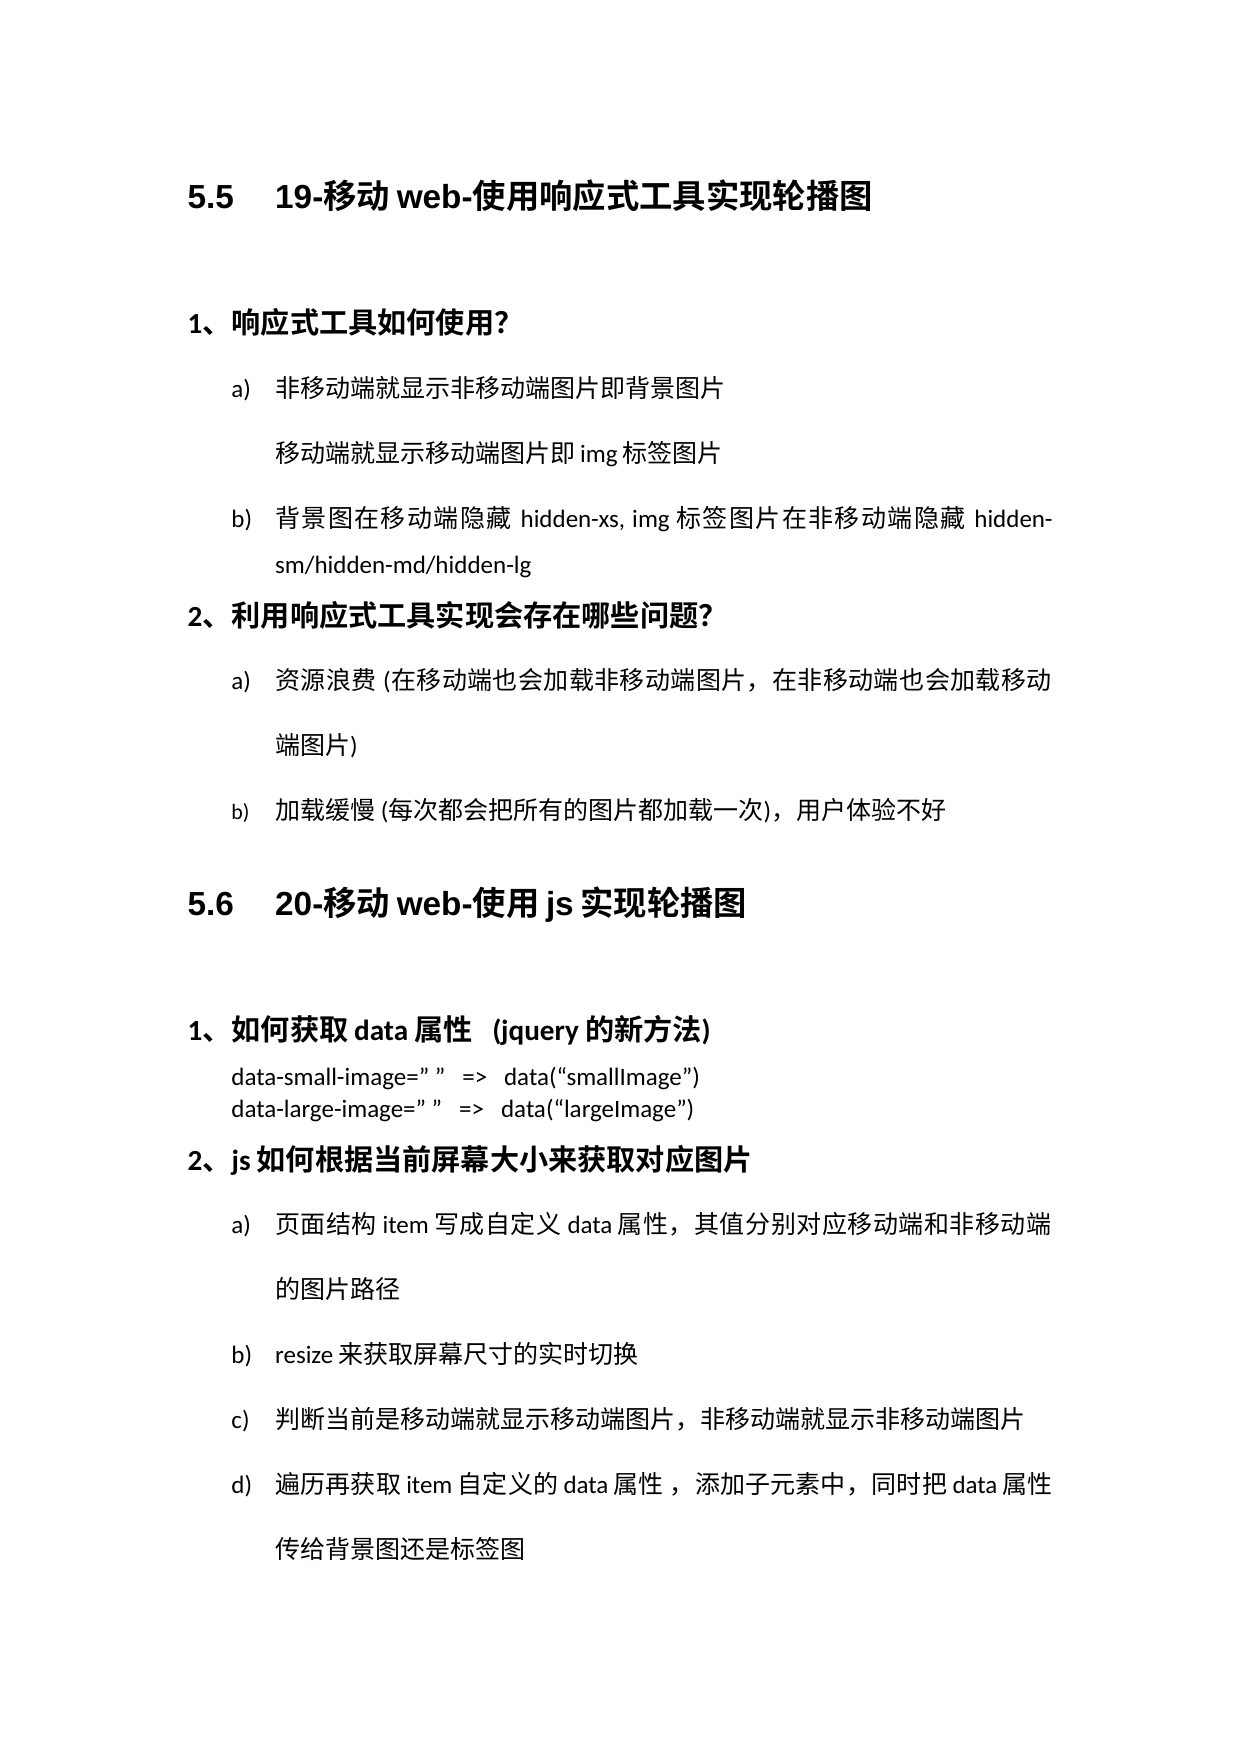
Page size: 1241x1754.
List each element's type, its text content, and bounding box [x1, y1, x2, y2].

list 响应式工具如何使用？ [187, 289, 1053, 354]
list 如何获取data属性 (jquery的新方法) [187, 995, 1053, 1060]
subtitle 5.5 19-移动web-使用响应式工具实现轮播图 [187, 162, 1053, 227]
list 背景图在移动端隐藏 hidden-xs, img标签图片在非移动端隐藏 hidden-sm/hidden-md/hidden-lg [231, 484, 1053, 581]
list 加载缓慢 (每次都会把所有的图片都加载一次)，用户体验不好 [231, 776, 1053, 841]
list js如何根据当前屏幕大小来获取对应图片 [187, 1125, 1053, 1190]
list 判断当前是移动端就显示移动端图片，非移动端就显示非移动端图片 [231, 1385, 1053, 1450]
list 遍历再获取item自定义的data属性 ，添加子元素中，同时把data属性传给背景图还是标签图 [231, 1450, 1053, 1580]
list 利用响应式工具实现会存在哪些问题？ [187, 581, 1053, 646]
list resize来获取屏幕尺寸的实时切换 [231, 1320, 1053, 1385]
list 资源浪费 (在移动端也会加载非移动端图片，在非移动端也会加载移动端图片) [231, 646, 1053, 776]
list data-large-image=” ” => data(“largeImage”) [187, 1093, 1053, 1125]
subtitle 5.6 20-移动web-使用js实现轮播图 [187, 868, 1053, 933]
list 非移动端就显示非移动端图片即背景图片 [231, 354, 1053, 419]
list data-small-image=” ” => data(“smallImage”) [187, 1060, 1053, 1093]
list 页面结构item写成自定义data属性，其值分别对应移动端和非移动端的图片路径 [231, 1190, 1053, 1320]
list 移动端就显示移动端图片即img标签图片 [231, 419, 1053, 484]
